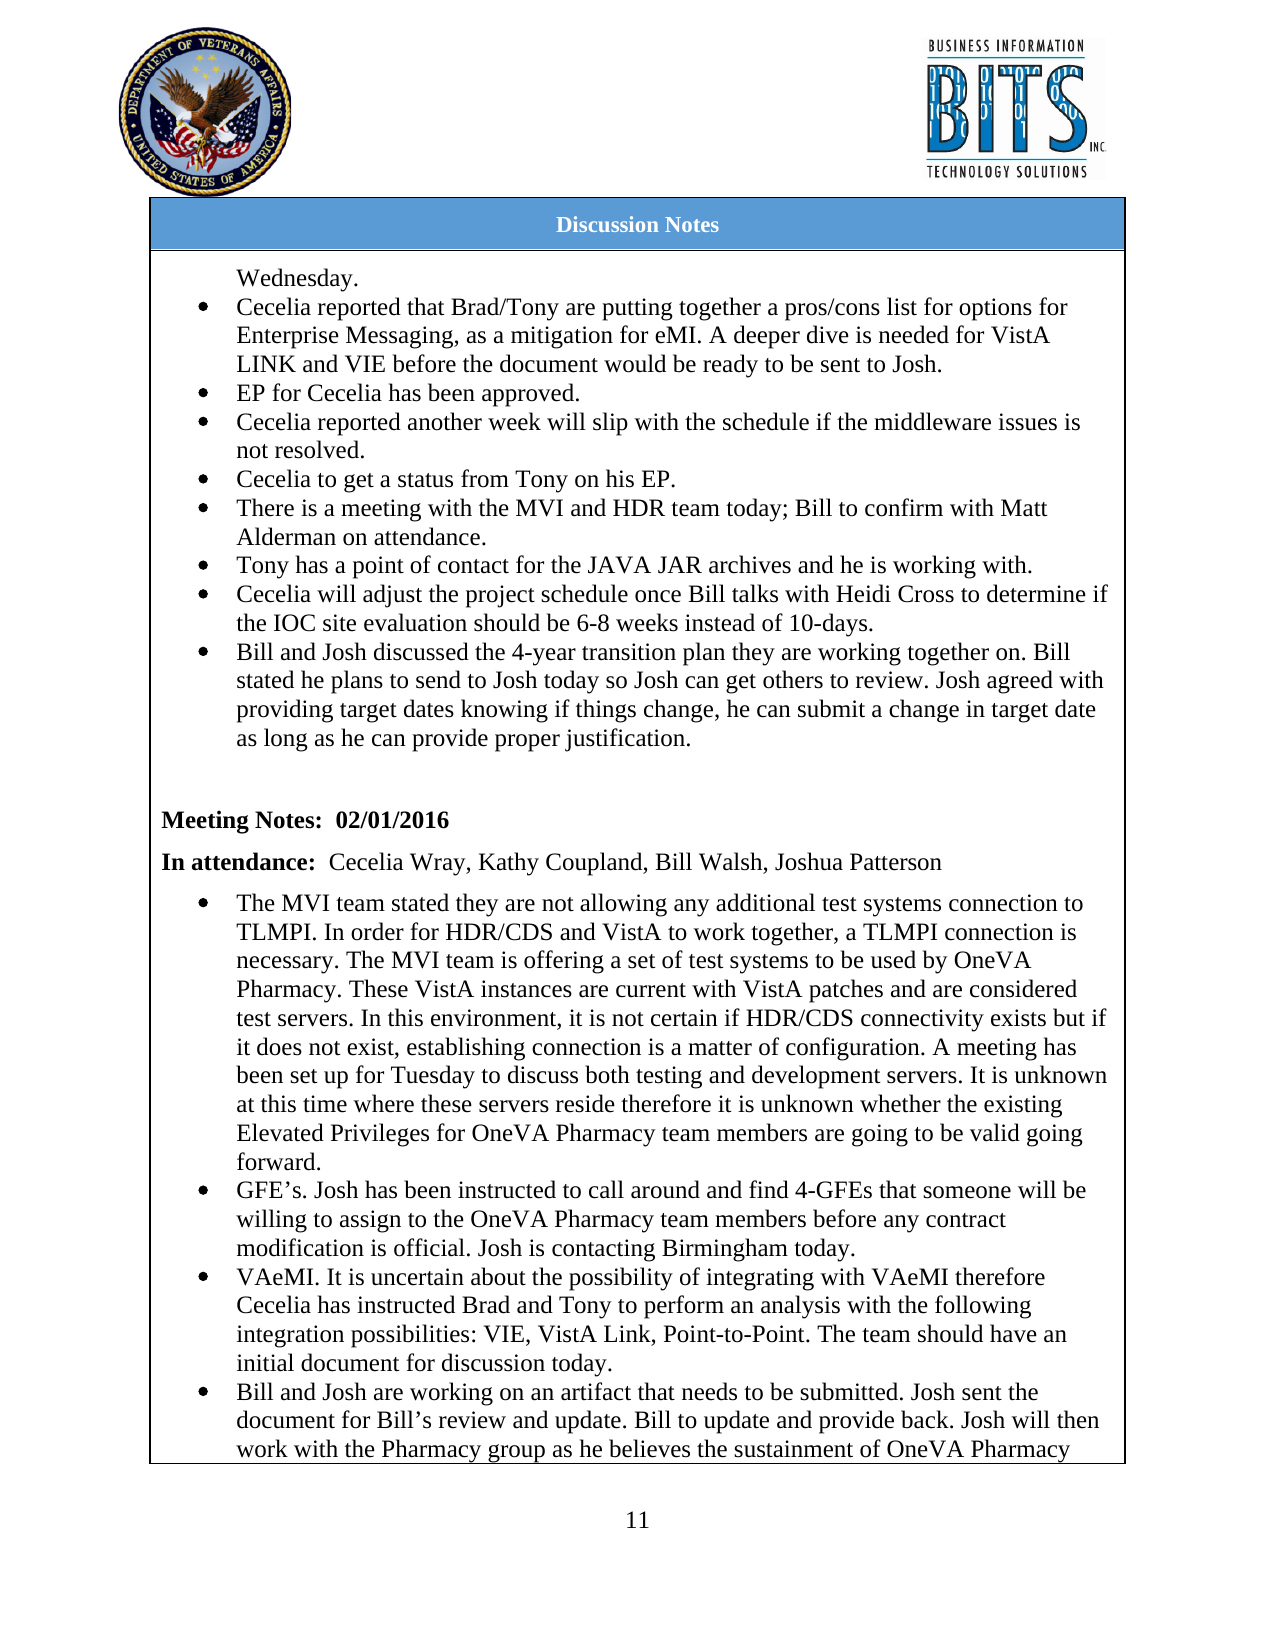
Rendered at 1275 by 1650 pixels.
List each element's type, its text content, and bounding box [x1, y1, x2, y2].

table_header Discussion Notes [151, 198, 1124, 249]
picture [118, 27, 292, 197]
picture [921, 37, 1107, 180]
